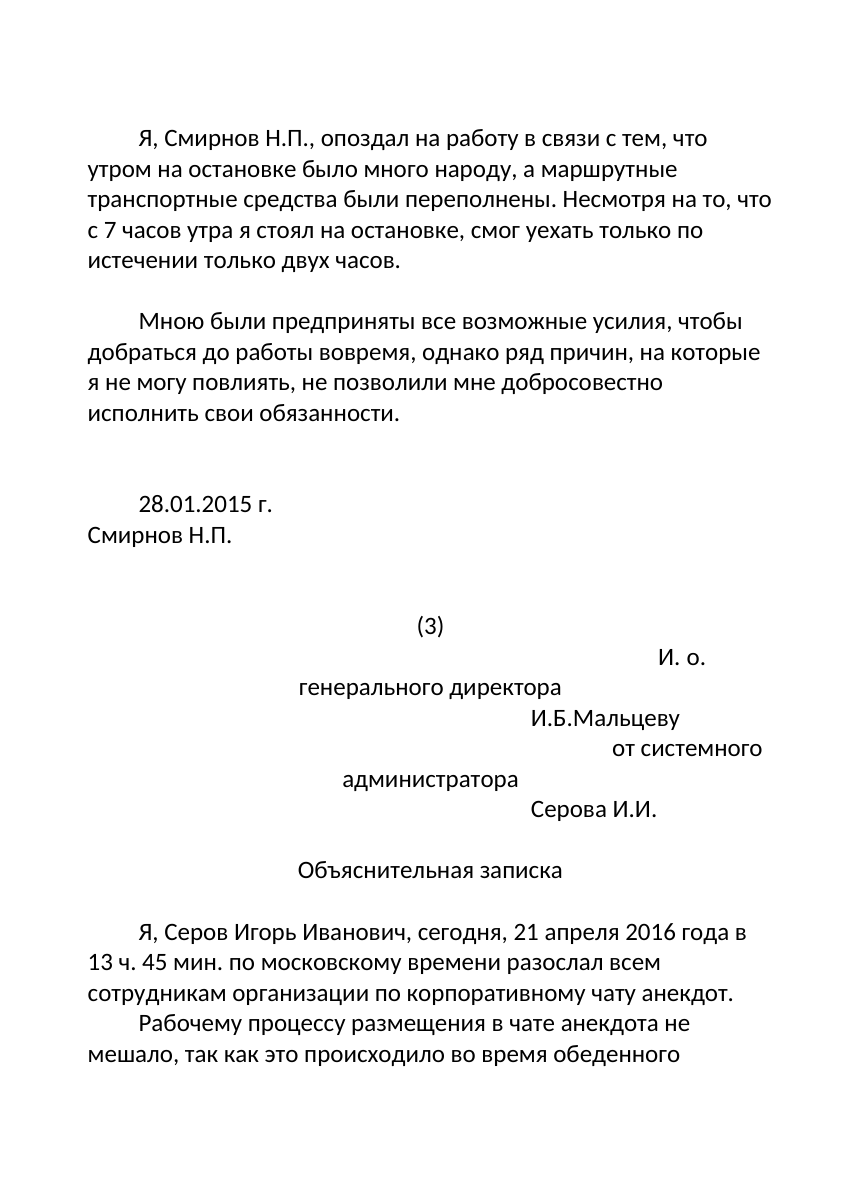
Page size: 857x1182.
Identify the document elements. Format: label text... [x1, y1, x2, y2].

text Серова И.И. [87, 794, 773, 824]
text И. o. генерального директора [87, 641, 773, 702]
text Объяснительная записка [87, 855, 773, 885]
text И.Б.Мальцеву [87, 702, 773, 733]
text от системного администратора [87, 733, 773, 794]
text Я, Серов Игорь Иванович, сегодня, 21 апреля 2016 года в 13 ч. 45 мин. по московскому времени разослал всем сотрудникам организации по корпоративному чату анекдот. [87, 916, 773, 1007]
text 28.01.2015 г. Смирнов Н.П. [87, 488, 773, 549]
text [87, 1007, 773, 1068]
text Я, Смирнов Н.П., опоздал на работу в связи с тем, что утром на остановке было много народу, а маршрутные транспортные средства были переполнены. Несмотря на то, что с 7 часов утра я стоял на остановке, смог уехать только по истечении только двух часов. [87, 122, 773, 275]
text (3) [87, 611, 773, 641]
text Мною были предприняты все возможные усилия, чтобы добраться до работы вовремя, однако ряд причин, на которые я не могу повлиять, не позволили мне добросовестно исполнить свои обязанности. [87, 305, 773, 427]
